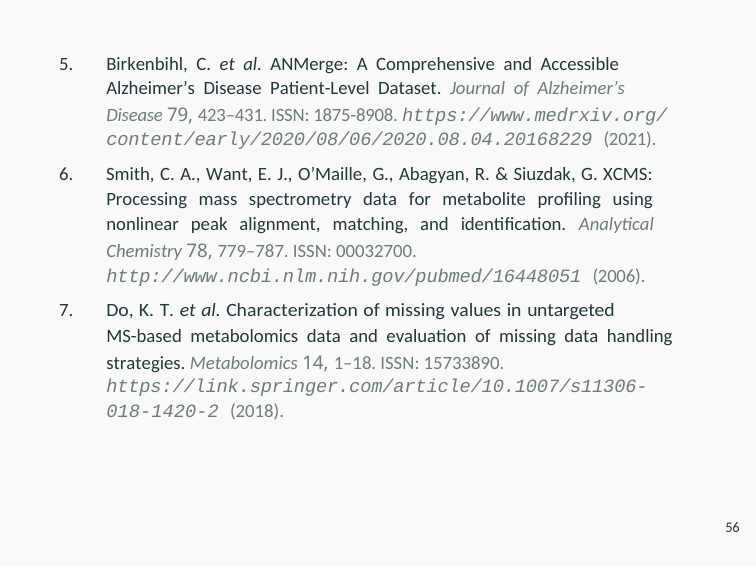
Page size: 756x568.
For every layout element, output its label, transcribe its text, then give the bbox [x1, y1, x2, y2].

list Birkenbihl, C. et al. ANMerge: A Comprehensive and Accessible Alzheimer’s Disease Patient-Level Dataset. Journal of Alzheimer’s Disease 79, 423–431. ISSN: 1875-8908. https://www.medrxiv.org/ [59, 52, 678, 127]
list Do, K. T. et al. Characterization of missing values in untargeted [59, 298, 756, 321]
text MS-based metabolomics data and evaluation of missing data handling strategies. Metabolomics 14, 1–18. ISSN: 15733890. https://link.springer.com/article/10.1007/s11306- 018-1420-2 (2018). [106, 324, 693, 423]
list Smith, C. A., Want, E. J., O’Maille, G., Abagyan, R. & Siuzdak, G. XCMS: Processing mass spectrometry data for metabolite profiling using nonlinear peak alignment, matching, and identification. Analytical Chemistry 78, 779–787. ISSN: 00032700. [59, 162, 654, 263]
text 56 [0, 518, 740, 536]
text content/early/2020/08/06/2020.08.04.20168229 (2021). [106, 129, 756, 150]
text http://www.ncbi.nlm.nih.gov/pubmed/16448051 (2006). [106, 266, 756, 286]
